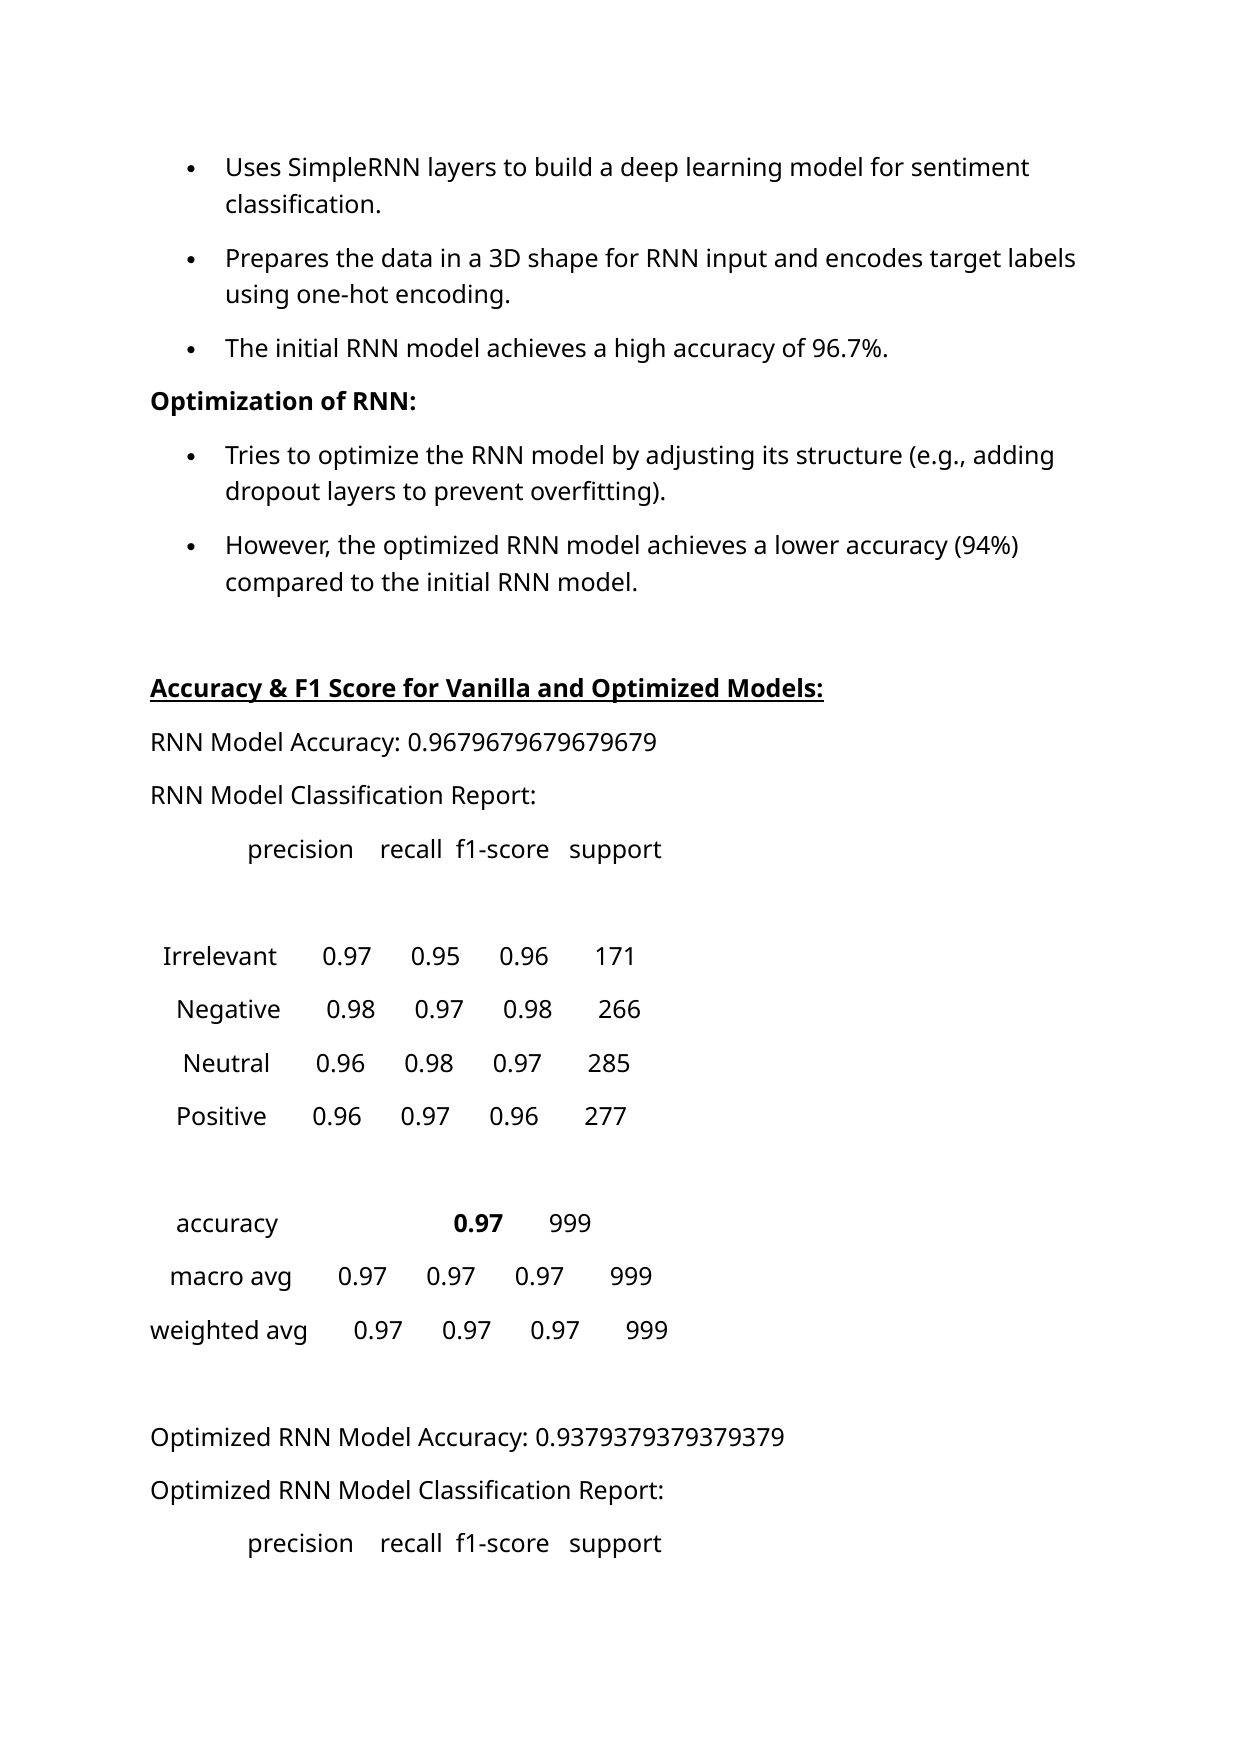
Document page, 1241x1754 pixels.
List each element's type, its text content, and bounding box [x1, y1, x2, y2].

list Tries to optimize the RNN model by adjusting its structure (e.g., adding dropout layers to prevent overfitting). [187, 437, 1090, 508]
text precision recall f1-score support [150, 831, 1090, 866]
text Positive 0.96 0.97 0.96 277 [150, 1099, 1090, 1133]
text RNN Model Accuracy: 0.9679679679679679 [150, 724, 1090, 759]
text accuracy 0.97 999 [150, 1206, 1090, 1239]
list The initial RNN model achieves a high accuracy of 96.7%. [187, 330, 1090, 364]
text precision recall f1-score support [150, 1526, 1090, 1560]
list Uses SimpleRNN layers to build a deep learning model for sentiment classification. [187, 150, 1090, 221]
text Irrelevant 0.97 0.95 0.96 171 [150, 938, 1090, 972]
text Neutral 0.96 0.98 0.97 285 [150, 1045, 1090, 1079]
text weighted avg 0.97 0.97 0.97 999 [150, 1312, 1090, 1346]
text macro avg 0.97 0.97 0.97 999 [150, 1259, 1090, 1293]
list Prepares the data in a 3D shape for RNN input and encodes target labels using one-hot encoding. [187, 240, 1090, 311]
text RNN Model Classification Report: [150, 778, 1090, 812]
text Optimized RNN Model Classification Report: [150, 1473, 1090, 1507]
text Optimization of RNN: [150, 384, 1090, 418]
text Accuracy & F1 Score for Vanilla and Optimized Models: [150, 671, 1090, 705]
text Negative 0.98 0.97 0.98 266 [150, 992, 1090, 1026]
list However, the optimized RNN model achieves a lower accuracy (94%) compared to the initial RNN model. [187, 527, 1090, 598]
text Optimized RNN Model Accuracy: 0.9379379379379379 [150, 1419, 1090, 1453]
